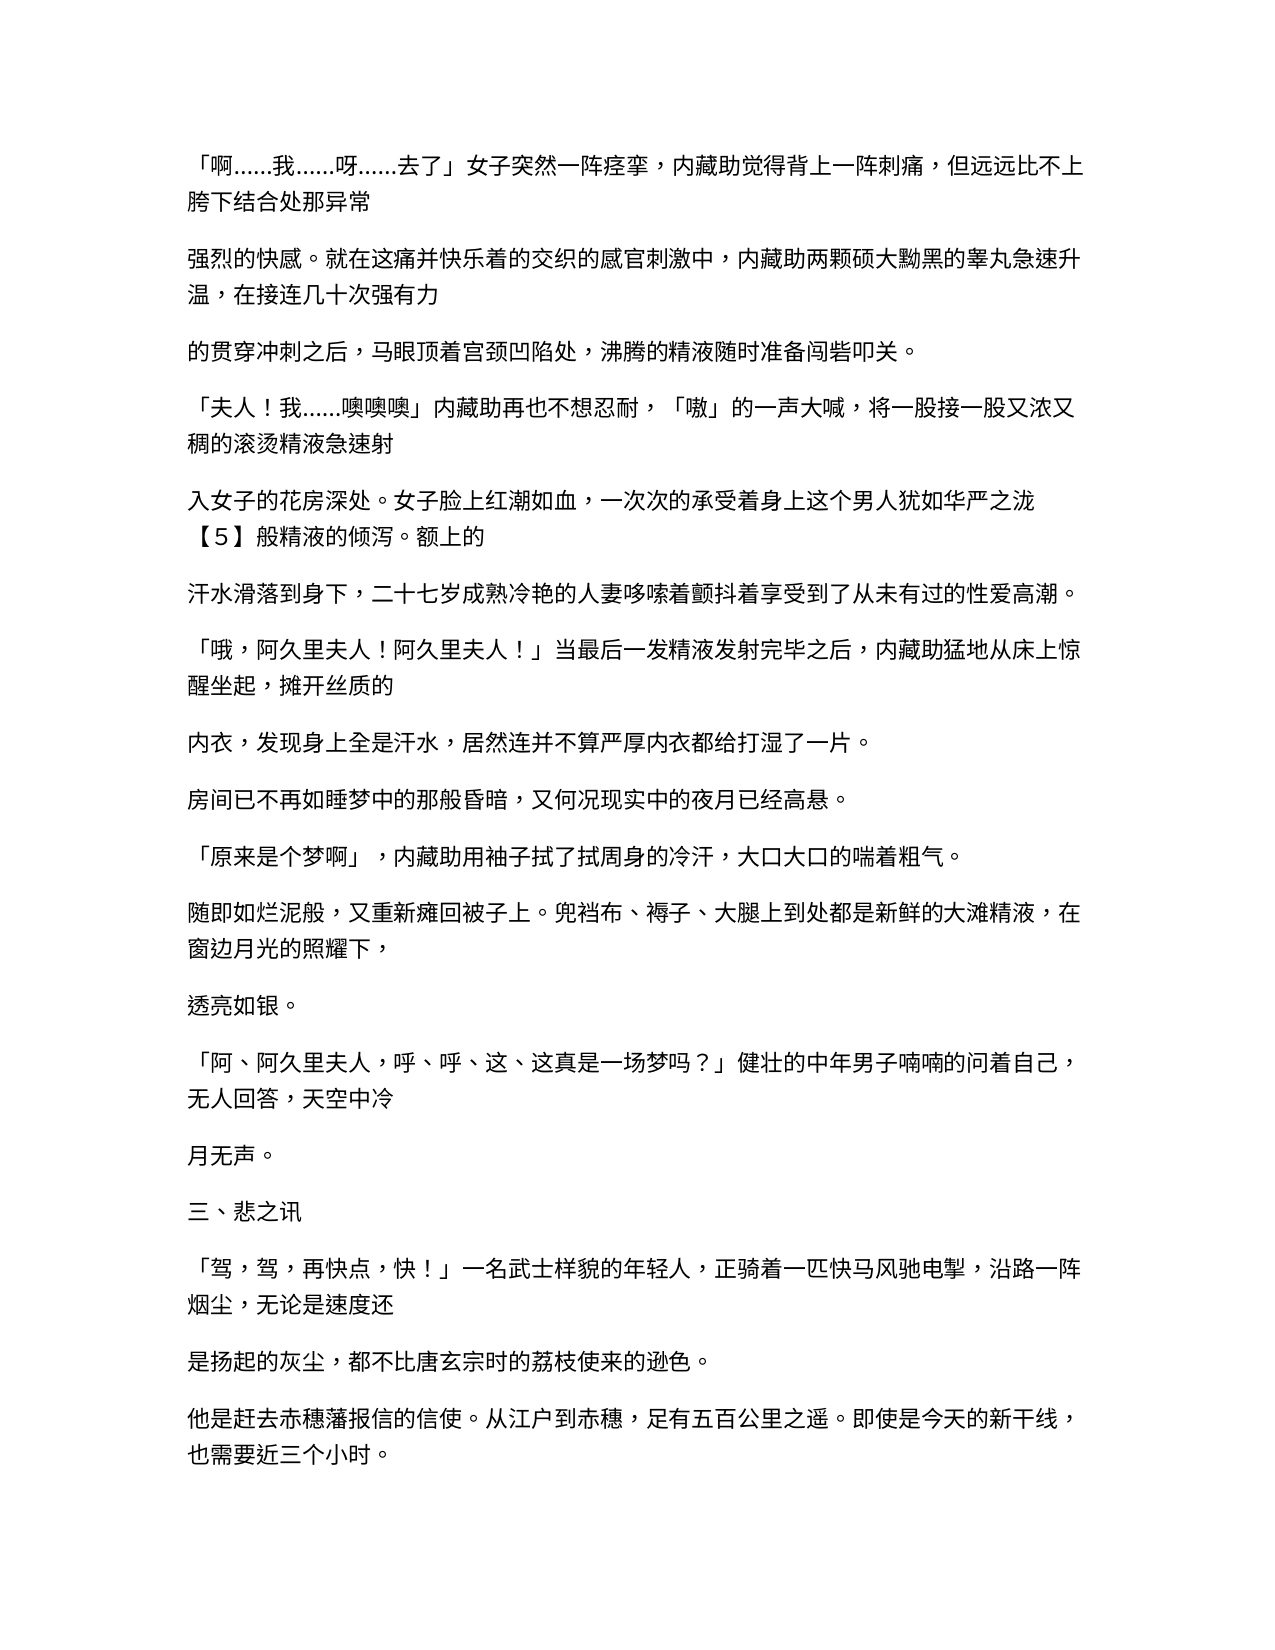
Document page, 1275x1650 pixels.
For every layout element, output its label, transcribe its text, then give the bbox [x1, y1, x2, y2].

text 强烈的快感。就在这痛并快乐着的交织的感官刺激中，内藏助两颗硕大黝黑的睾丸急速升温，在接连几十次强有力 [187, 243, 1087, 310]
text 三、悲之讯 [187, 1196, 1087, 1228]
text 他是赶去赤穗藩报信的信使。从江户到赤穗，足有五百公里之遥。即使是今天的新干线，也需要近三个小时。 [187, 1403, 1087, 1470]
text 随即如烂泥般，又重新瘫回被子上。兜裆布、褥子、大腿上到处都是新鲜的大滩精液，在窗边月光的照耀下， [187, 897, 1087, 964]
text 「阿、阿久里夫人，呼、呼、这、这真是一场梦吗？」健壮的中年男子喃喃的问着自己，无人回答，天空中冷 [187, 1047, 1087, 1114]
text 汗水滑落到身下，二十七岁成熟冷艳的人妻哆嗦着颤抖着享受到了从未有过的性爱高潮。 [187, 578, 1087, 609]
text 「哦，阿久里夫人！阿久里夫人！」当最后一发精液发射完毕之后，内藏助猛地从床上惊醒坐起，摊开丝质的 [187, 634, 1087, 702]
text 「驾，驾，再快点，快！」一名武士样貌的年轻人，正骑着一匹快马风驰电掣，沿路一阵烟尘，无论是速度还 [187, 1253, 1087, 1320]
text 的贯穿冲刺之后，马眼顶着宫颈凹陷处，沸腾的精液随时准备闯砦叩关。 [187, 335, 1087, 367]
text 房间已不再如睡梦中的那般昏暗，又何况现实中的夜月已经高悬。 [187, 784, 1087, 815]
text 透亮如银。 [187, 990, 1087, 1021]
text 内衣，发现身上全是汗水，居然连并不算严厚内衣都给打湿了一片。 [187, 727, 1087, 758]
text 月无声。 [187, 1139, 1087, 1171]
text 「啊……我……呀……去了」女子突然一阵痉挛，内藏助觉得背上一阵刺痛，但远远比不上胯下结合处那异常 [187, 150, 1087, 217]
text 「原来是个梦啊」，内藏助用袖子拭了拭周身的冷汗，大口大口的喘着粗气。 [187, 841, 1087, 872]
text 入女子的花房深处。女子脸上红潮如血，一次次的承受着身上这个男人犹如华严之泷【５】般精液的倾泻。额上的 [187, 485, 1087, 552]
text 「夫人！我……噢噢噢」内藏助再也不想忍耐，「嗷」的一声大喊，将一股接一股又浓又稠的滚烫精液急速射 [187, 392, 1087, 459]
text 是扬起的灰尘，都不比唐玄宗时的荔枝使来的逊色。 [187, 1346, 1087, 1377]
